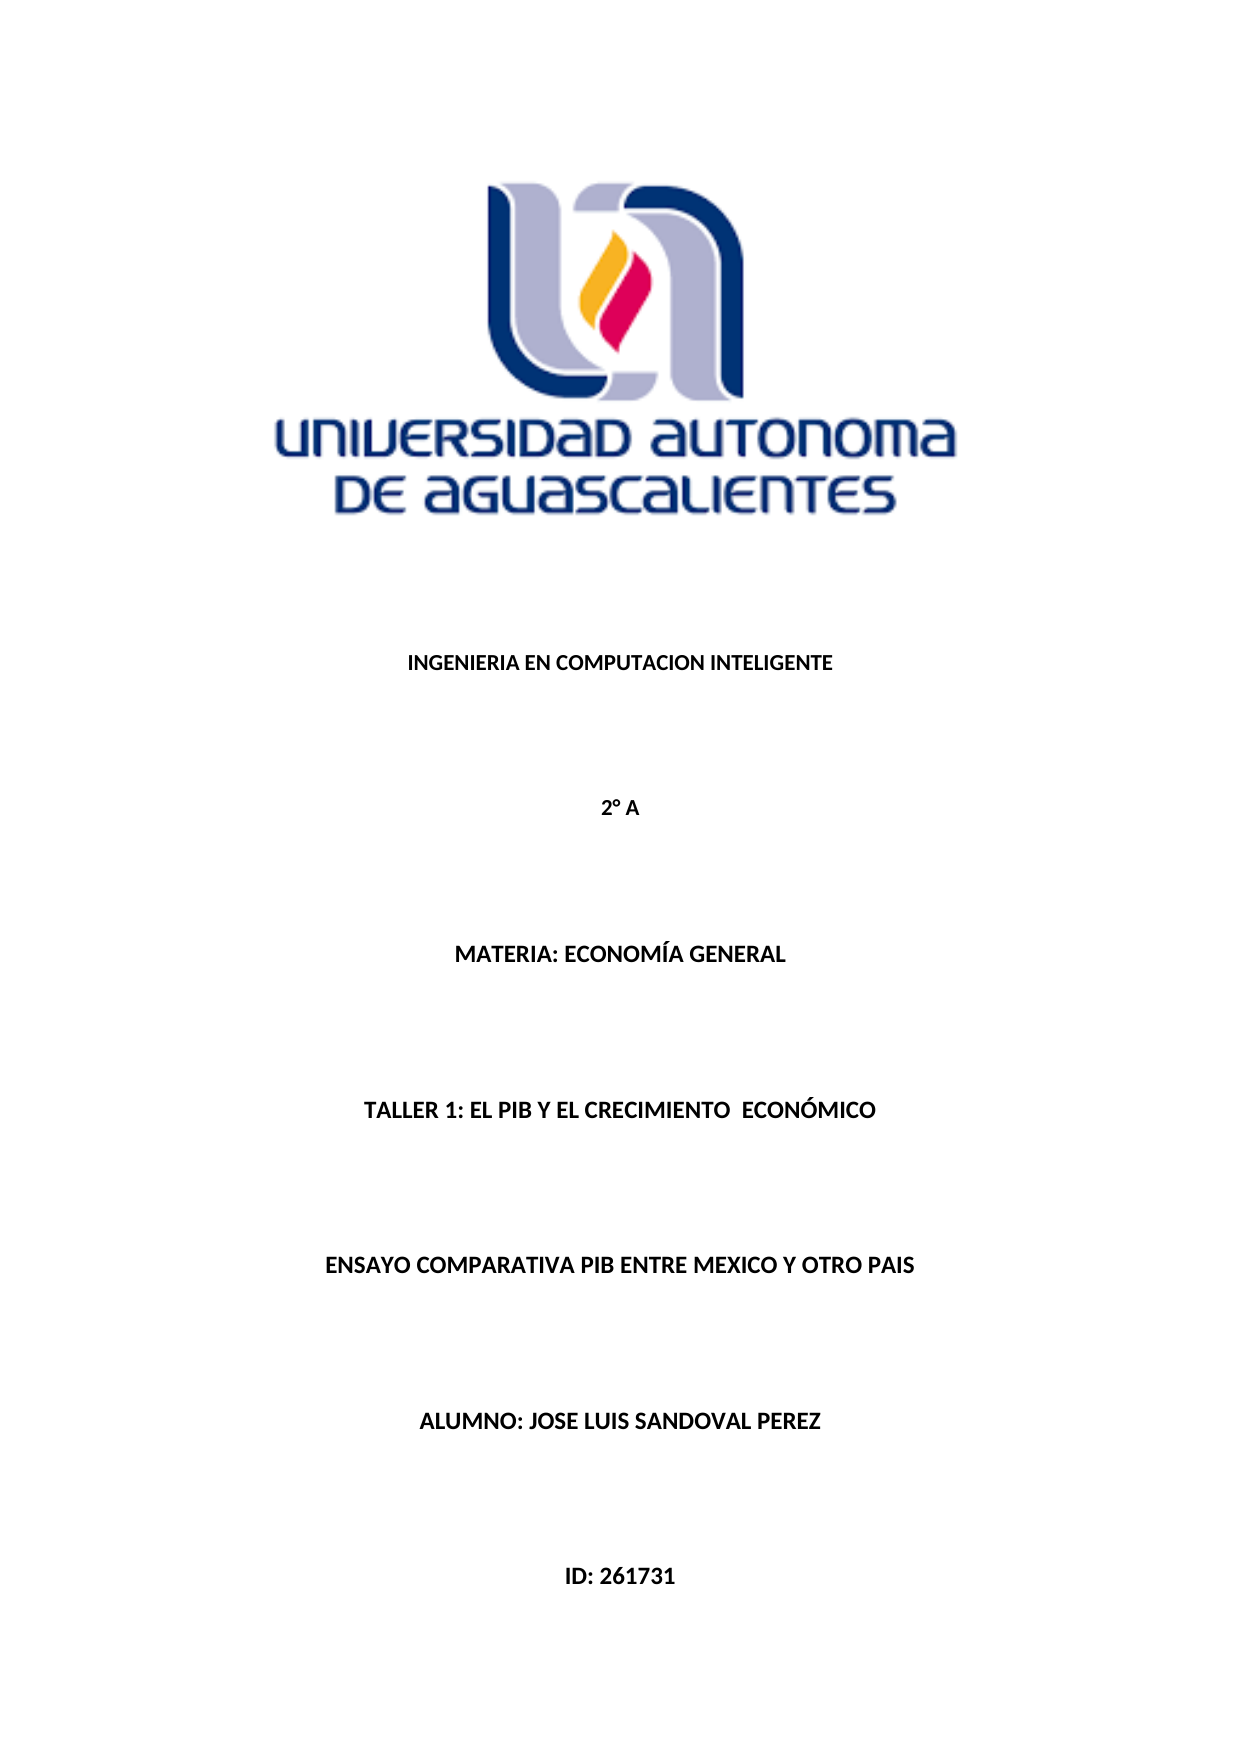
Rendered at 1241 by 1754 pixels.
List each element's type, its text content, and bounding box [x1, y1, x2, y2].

text 2° A [177, 793, 1063, 821]
text ENSAYO COMPARATIVA PIB ENTRE MEXICO Y OTRO PAIS [177, 1249, 1063, 1280]
text MATERIA: ECONOMÍA GENERAL [177, 938, 1063, 969]
text ALUMNO: JOSE LUIS SANDOVAL PEREZ [177, 1405, 1063, 1435]
text TALLER 1: EL PIB Y EL CRECIMIENTO ECONÓMICO [177, 1094, 1063, 1124]
text ID: 261731 [177, 1560, 1063, 1591]
text INGENIERIA EN COMPUTACION INTELIGENTE [177, 648, 1063, 676]
picture [251, 148, 989, 552]
